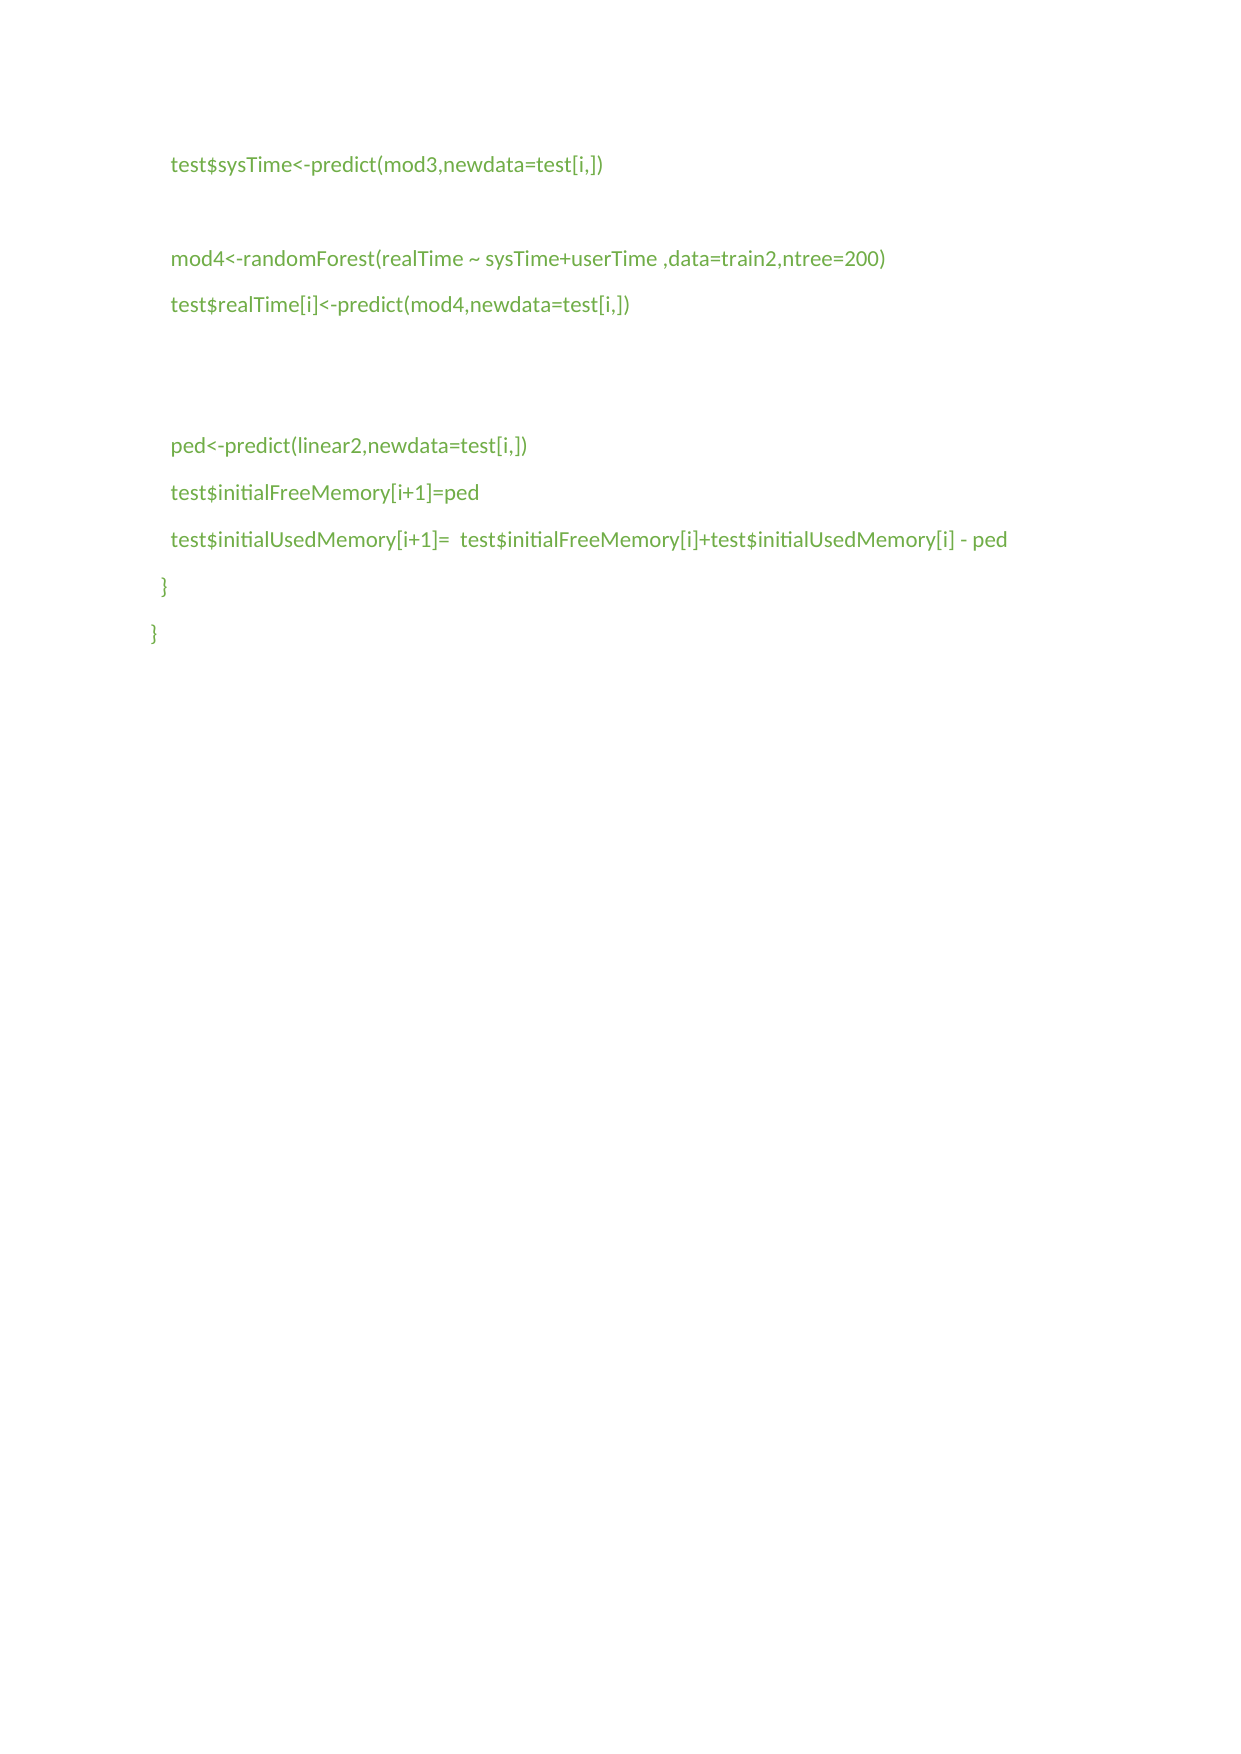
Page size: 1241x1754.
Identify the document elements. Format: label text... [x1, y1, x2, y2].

text test$sysTime<-predict(mod3,newdata=test[i,]) [150, 150, 1090, 178]
text } [150, 572, 1090, 600]
text test$realTime[i]<-predict(mod4,newdata=test[i,]) [150, 291, 1090, 319]
text test$initialUsedMemory[i+1]= test$initialFreeMemory[i]+test$initialUsedMemory[i] - ped [150, 525, 1090, 553]
text test$initialFreeMemory[i+1]=ped [150, 478, 1090, 506]
text ped<-predict(linear2,newdata=test[i,]) [150, 431, 1090, 459]
text mod4<-randomForest(realTime ~ sysTime+userTime ,data=train2,ntree=200) [150, 244, 1090, 272]
text } [150, 619, 1090, 647]
